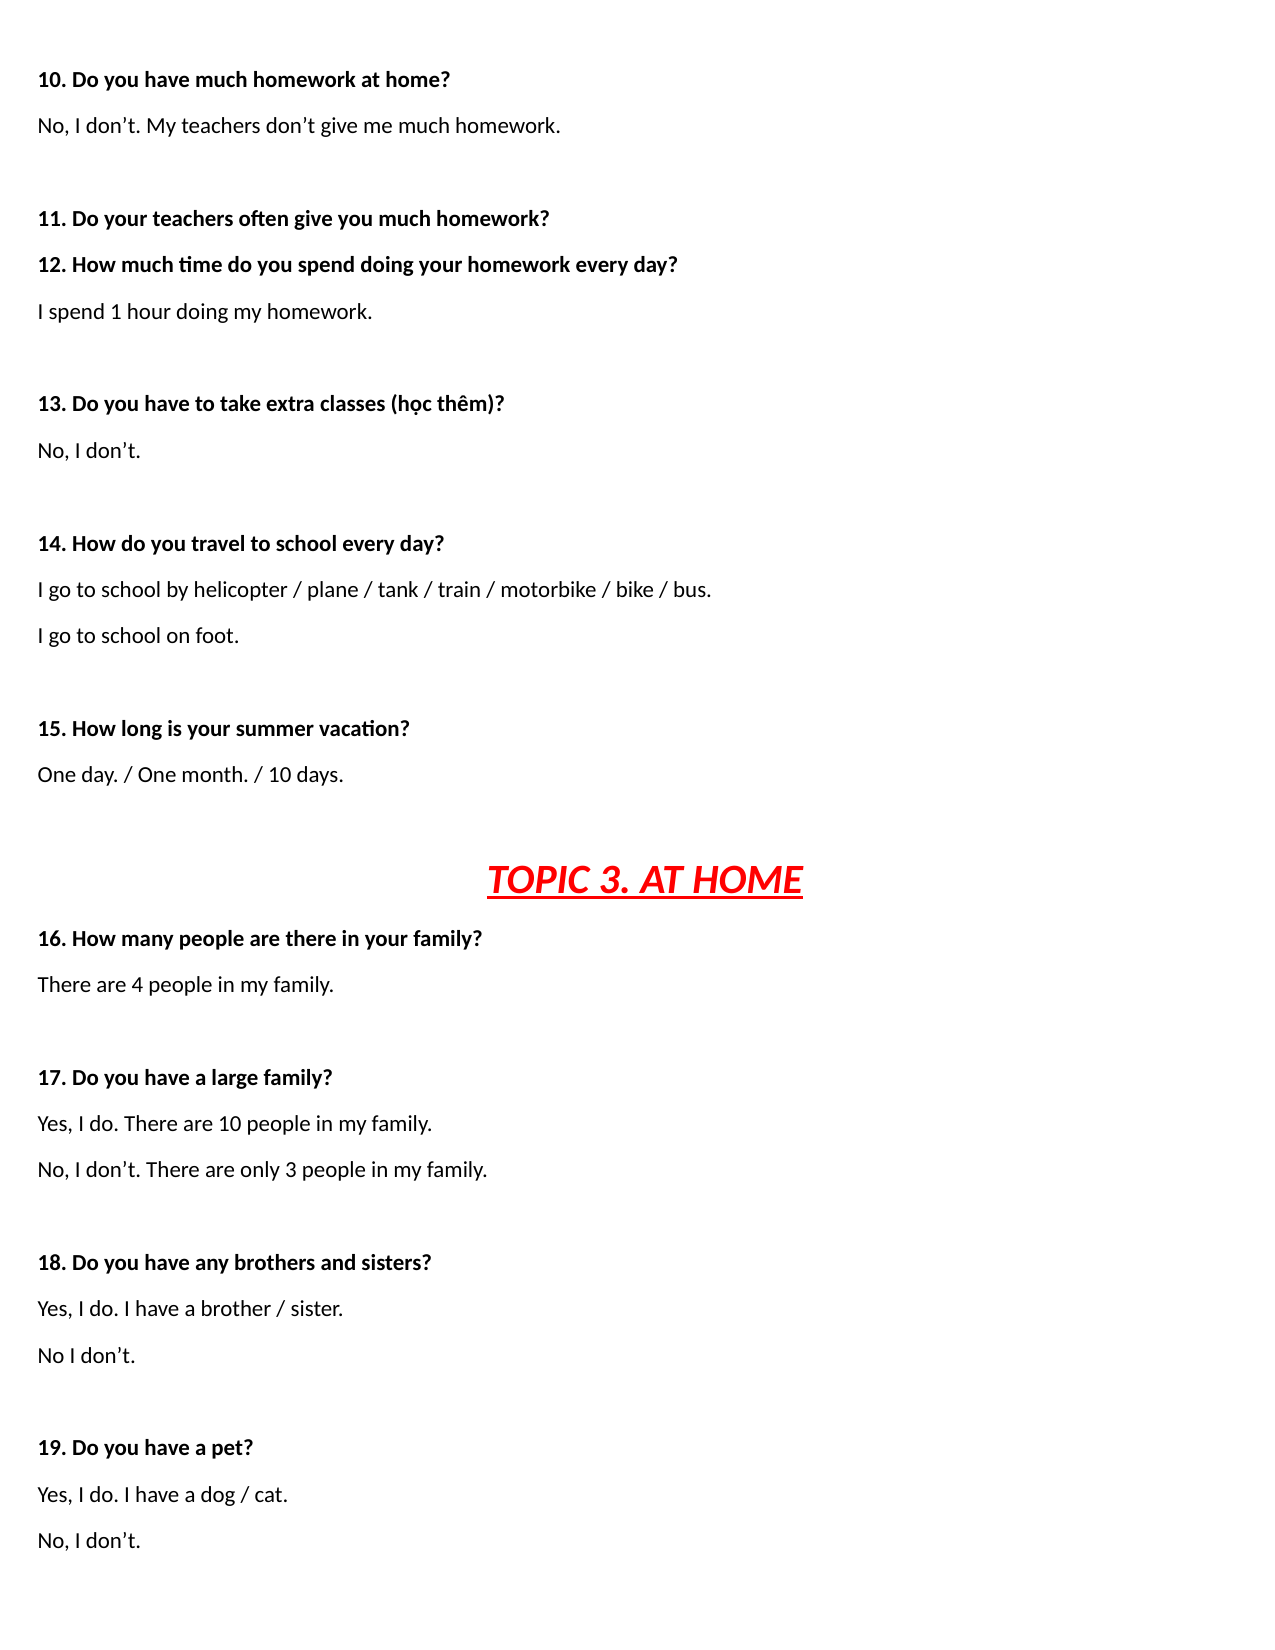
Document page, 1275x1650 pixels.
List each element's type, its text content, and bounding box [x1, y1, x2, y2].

text 15. How long is your summer vacation? [37, 714, 1256, 742]
text Yes, I do. I have a brother / sister. [37, 1294, 1256, 1322]
text There are 4 people in my family. [37, 970, 1256, 998]
text 18. Do you have any brothers and sisters? [37, 1248, 1256, 1276]
text 16. How many people are there in your family? [37, 924, 1256, 952]
text Yes, I do. I have a dog / cat. [37, 1480, 1256, 1508]
text 10. Do you have much homework at home? [37, 65, 1256, 93]
text 14. How do you travel to school every day? [37, 529, 1256, 557]
text One day. / One month. / 10 days. [37, 760, 1256, 788]
text I spend 1 hour doing my homework. [37, 297, 1256, 325]
text Yes, I do. There are 10 people in my family. [37, 1109, 1256, 1137]
text No, I don’t. My teachers don’t give me much homework. [37, 111, 1256, 139]
text 13. Do you have to take extra classes (học thêm)? [37, 389, 1256, 418]
text 11. Do your teachers often give you much homework? [37, 204, 1256, 232]
text TOPIC 3. AT HOME [37, 853, 1256, 904]
text 12. How much time do you spend doing your homework every day? [37, 251, 1256, 278]
text I go to school by helicopter / plane / tank / train / motorbike / bike / bus. [37, 575, 1256, 603]
text 17. Do you have a large family? [37, 1063, 1256, 1091]
text No, I don’t. [37, 1526, 1256, 1554]
text No, I don’t. [37, 436, 1256, 464]
text No, I don’t. There are only 3 people in my family. [37, 1155, 1256, 1183]
text 19. Do you have a pet? [37, 1433, 1256, 1462]
text I go to school on foot. [37, 621, 1256, 649]
text No I don’t. [37, 1341, 1256, 1369]
